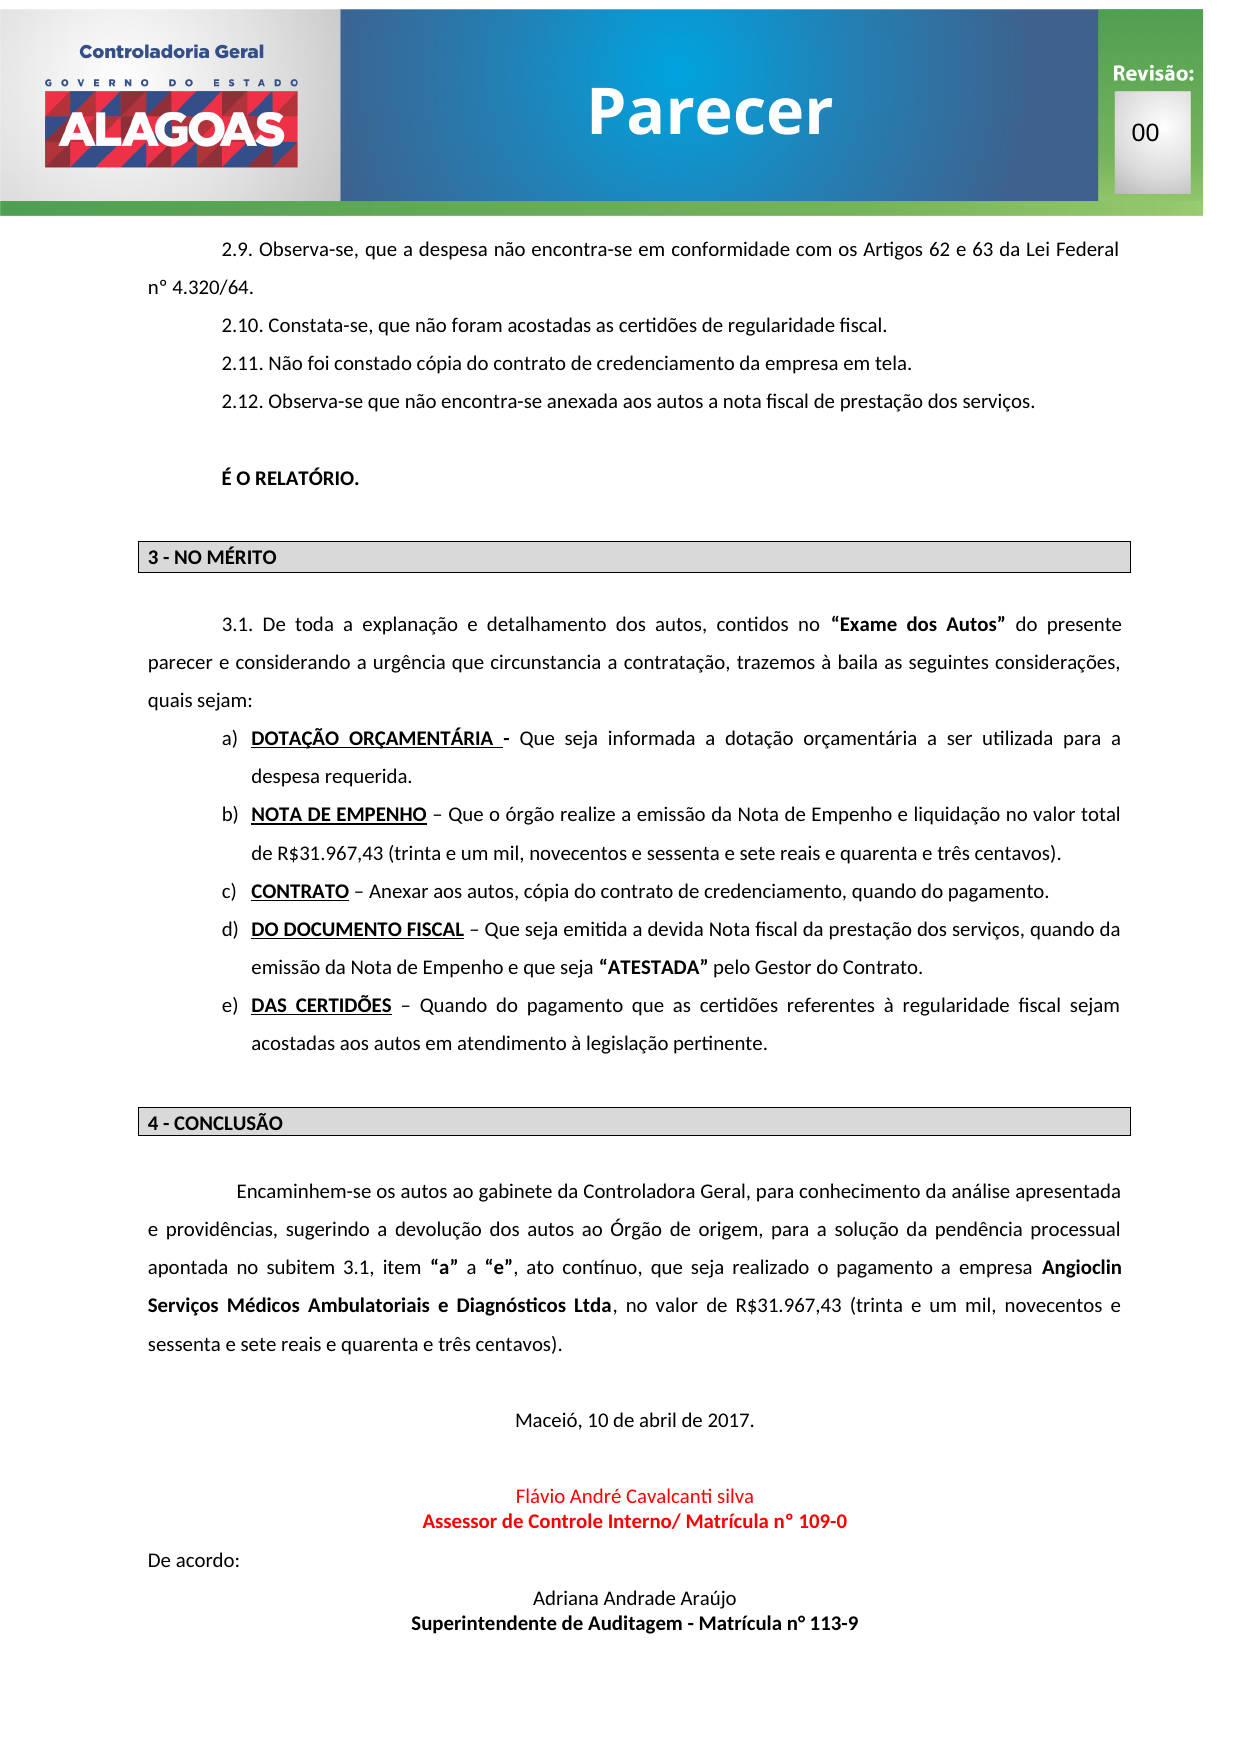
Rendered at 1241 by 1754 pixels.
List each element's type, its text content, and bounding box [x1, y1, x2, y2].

text Flávio André Cavalcanti silva [148, 1483, 1122, 1509]
text 2.11. Não foi constado cópia do contrato de credenciamento da empresa em tela. [148, 351, 1122, 376]
text 2.10. Constata-se, que não foram acostadas as certidões de regularidade fiscal. [148, 312, 1122, 338]
list DOTAÇÃO ORÇAMENTÁRIA - Que seja informada a dotação orçamentária a ser utilizada para a despesa requerida. [222, 725, 1122, 789]
text 2.12. Observa-se que não encontra-se anexada aos autos a nota fiscal de prestação dos serviços. [148, 389, 1122, 414]
text Maceió, 10 de abril de 2017. [148, 1407, 1122, 1432]
text 3.1. De toda a explanação e detalhamento dos autos, contidos no “Exame dos Autos” do presente parecer e considerando a urgência que circunstancia a contratação, trazemos à baila as seguintes considerações, quais sejam: [148, 611, 1122, 713]
list CONTRATO – Anexar aos autos, cópia do contrato de credenciamento, quando do pagamento. [222, 878, 1122, 903]
text De acordo: [148, 1547, 1122, 1572]
text 2.9. Observa-se, que a despesa não encontra-se em conformidade com os Artigos 62 e 63 da Lei Federal nº 4.320/64. [148, 236, 1122, 300]
text 3 - NO MÉRITO [139, 542, 1130, 572]
list NOTA DE EMPENHO – Que o órgão realize a emissão da Nota de Empenho e liquidação no valor total de R$31.967,43 (trinta e um mil, novecentos e sessenta e sete reais e quarenta e três centavos). [222, 802, 1122, 865]
text Adriana Andrade Araújo [148, 1585, 1122, 1610]
text É O RELATÓRIO. [148, 465, 1122, 490]
text Encaminhem-se os autos ao gabinete da Controladora Geral, para conhecimento da análise apresentada e providências, sugerindo a devolução dos autos ao Órgão de origem, para a solução da pendência processual apontada no subitem 3.1, item “a” a “e”, ato contínuo, que seja realizado o pagamento a empresa Angioclin Serviços Médicos Ambulatoriais e Diagnósticos Ltda, no valor de R$31.967,43 (trinta e um mil, novecentos e sessenta e sete reais e quarenta e três centavos). [148, 1178, 1122, 1356]
list DAS CERTIDÕES – Quando do pagamento que as certidões referentes à regularidade fiscal sejam acostadas aos autos em atendimento à legislação pertinente. [222, 992, 1122, 1056]
text 4 - CONCLUSÃO [139, 1108, 1130, 1135]
text Assessor de Controle Interno/ Matrícula nº 109-0 [148, 1509, 1122, 1534]
picture [0, 9, 1204, 216]
text Superintendente de Auditagem - Matrícula n° 113-9 [148, 1610, 1122, 1636]
list DO DOCUMENTO FISCAL – Que seja emitida a devida Nota fiscal da prestação dos serviços, quando da emissão da Nota de Empenho e que seja “atestada” pelo Gestor do Contrato. [222, 916, 1122, 979]
